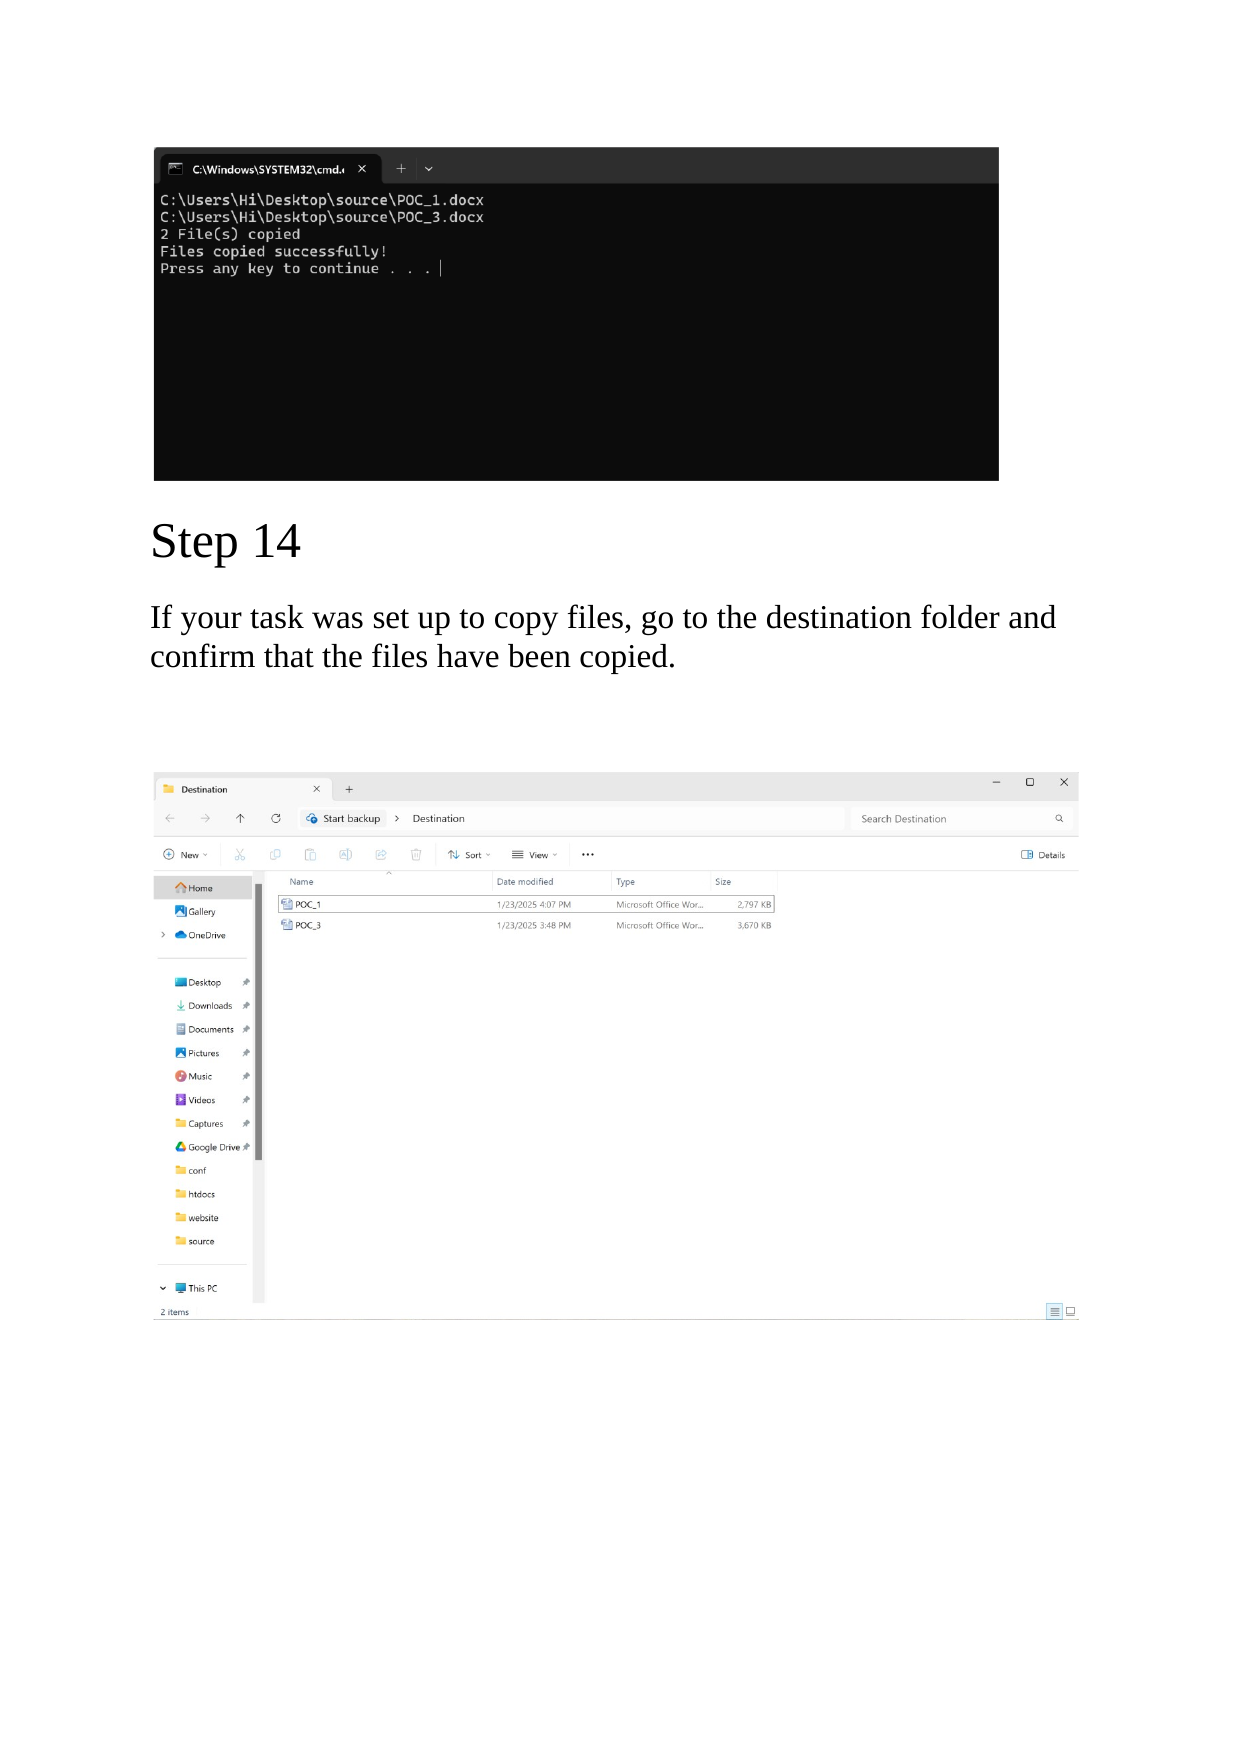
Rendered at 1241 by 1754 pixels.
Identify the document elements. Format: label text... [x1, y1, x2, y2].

subtitle Step 14 [150, 511, 1107, 568]
picture [153, 772, 1079, 1320]
text If your task was set up to copy files, go to the destination folder and confirm that the files have been copied. [150, 598, 1107, 674]
picture [153, 147, 999, 481]
